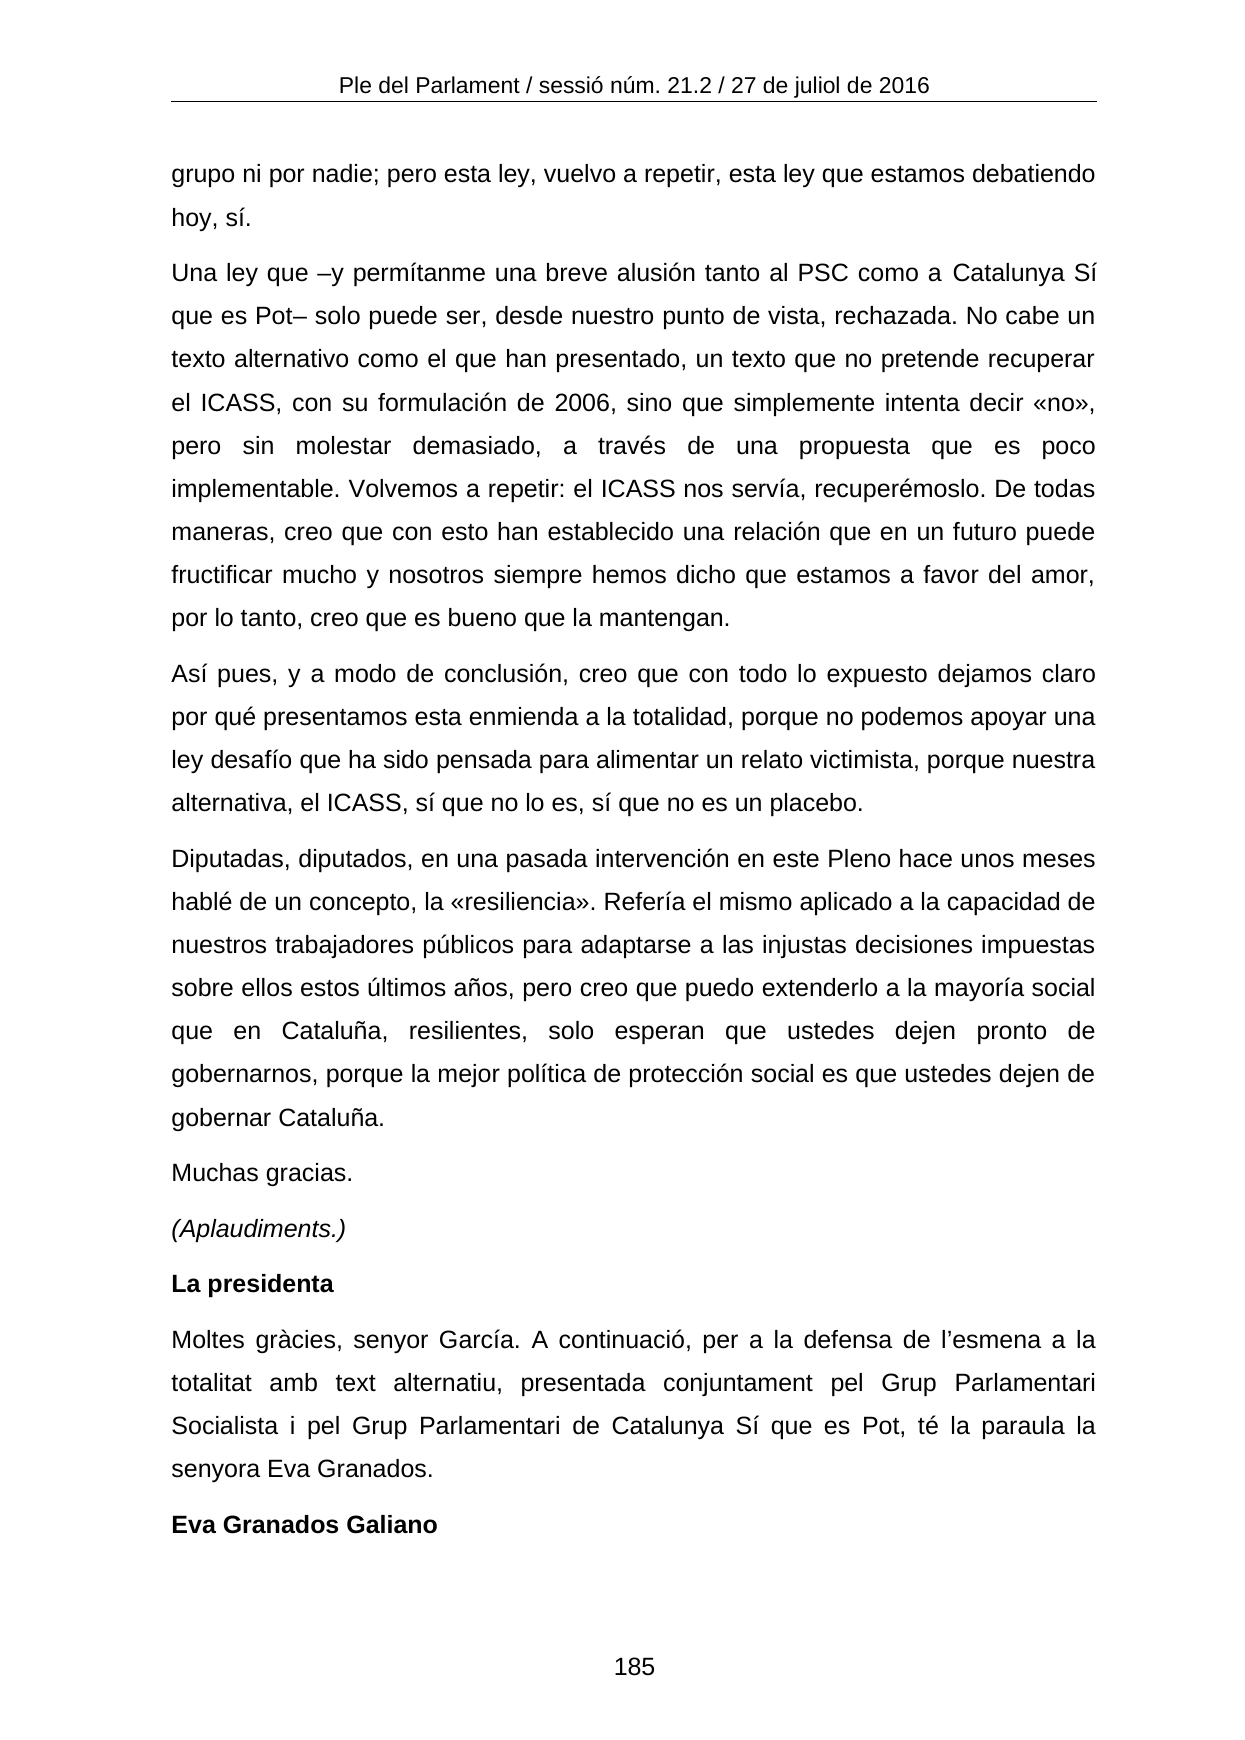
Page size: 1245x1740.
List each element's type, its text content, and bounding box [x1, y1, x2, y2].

text Diputadas, diputados, en una pasada intervención en este Pleno hace unos meses hablé de un concepto, la «resiliencia». Refería el mismo aplicado a la capacidad de nuestros trabajadores públicos para adaptarse a las injustas decisiones impuestas sobre ellos estos últimos años, pero creo que puedo extenderlo a la mayoría social que en Cataluña, resilientes, solo esperan que ustedes dejen pronto de gobernarnos, porque la mejor política de protección social es que ustedes dejen de gobernar Cataluña. [171, 844, 1097, 1131]
text Muchas gracias. [171, 1158, 1097, 1187]
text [171, 159, 1097, 231]
text Eva Granados Galiano [171, 1510, 1097, 1539]
text (Aplaudiments.) [171, 1214, 1097, 1243]
text Así pues, y a modo de conclusión, creo que con todo lo expuesto dejamos claro por qué presentamos esta enmienda a la totalidad, porque no podemos apoyar una ley desafío que ha sido pensada para alimentar un relato victimista, porque nuestra alternativa, el ICASS, sí que no lo es, sí que no es un placebo. [171, 659, 1097, 817]
text Moltes gràcies, senyor García. A continuació, per a la defensa de l’esmena a la totalitat amb text alternatiu, presentada conjuntament pel Grup Parlamentari Socialista i pel Grup Parlamentari de Catalunya Sí que es Pot, té la paraula la senyora Eva Granados. [171, 1325, 1097, 1483]
text La presidenta [171, 1269, 1097, 1298]
text Una ley que –y permítanme una breve alusión tanto al PSC como a Catalunya Sí que es Pot– solo puede ser, desde nuestro punto de vista, rechazada. No cabe un texto alternativo como el que han presentado, un texto que no pretende recuperar el ICASS, con su formulación de 2006, sino que simplemente intenta decir «no», pero sin molestar demasiado, a través de una propuesta que es poco implementable. Volvemos a repetir: el ICASS nos servía, recuperémoslo. De todas maneras, creo que con esto han establecido una relación que en un futuro puede fructificar mucho y nosotros siempre hemos dicho que estamos a favor del amor, por lo tanto, creo que es bueno que la mantengan. [171, 258, 1097, 632]
